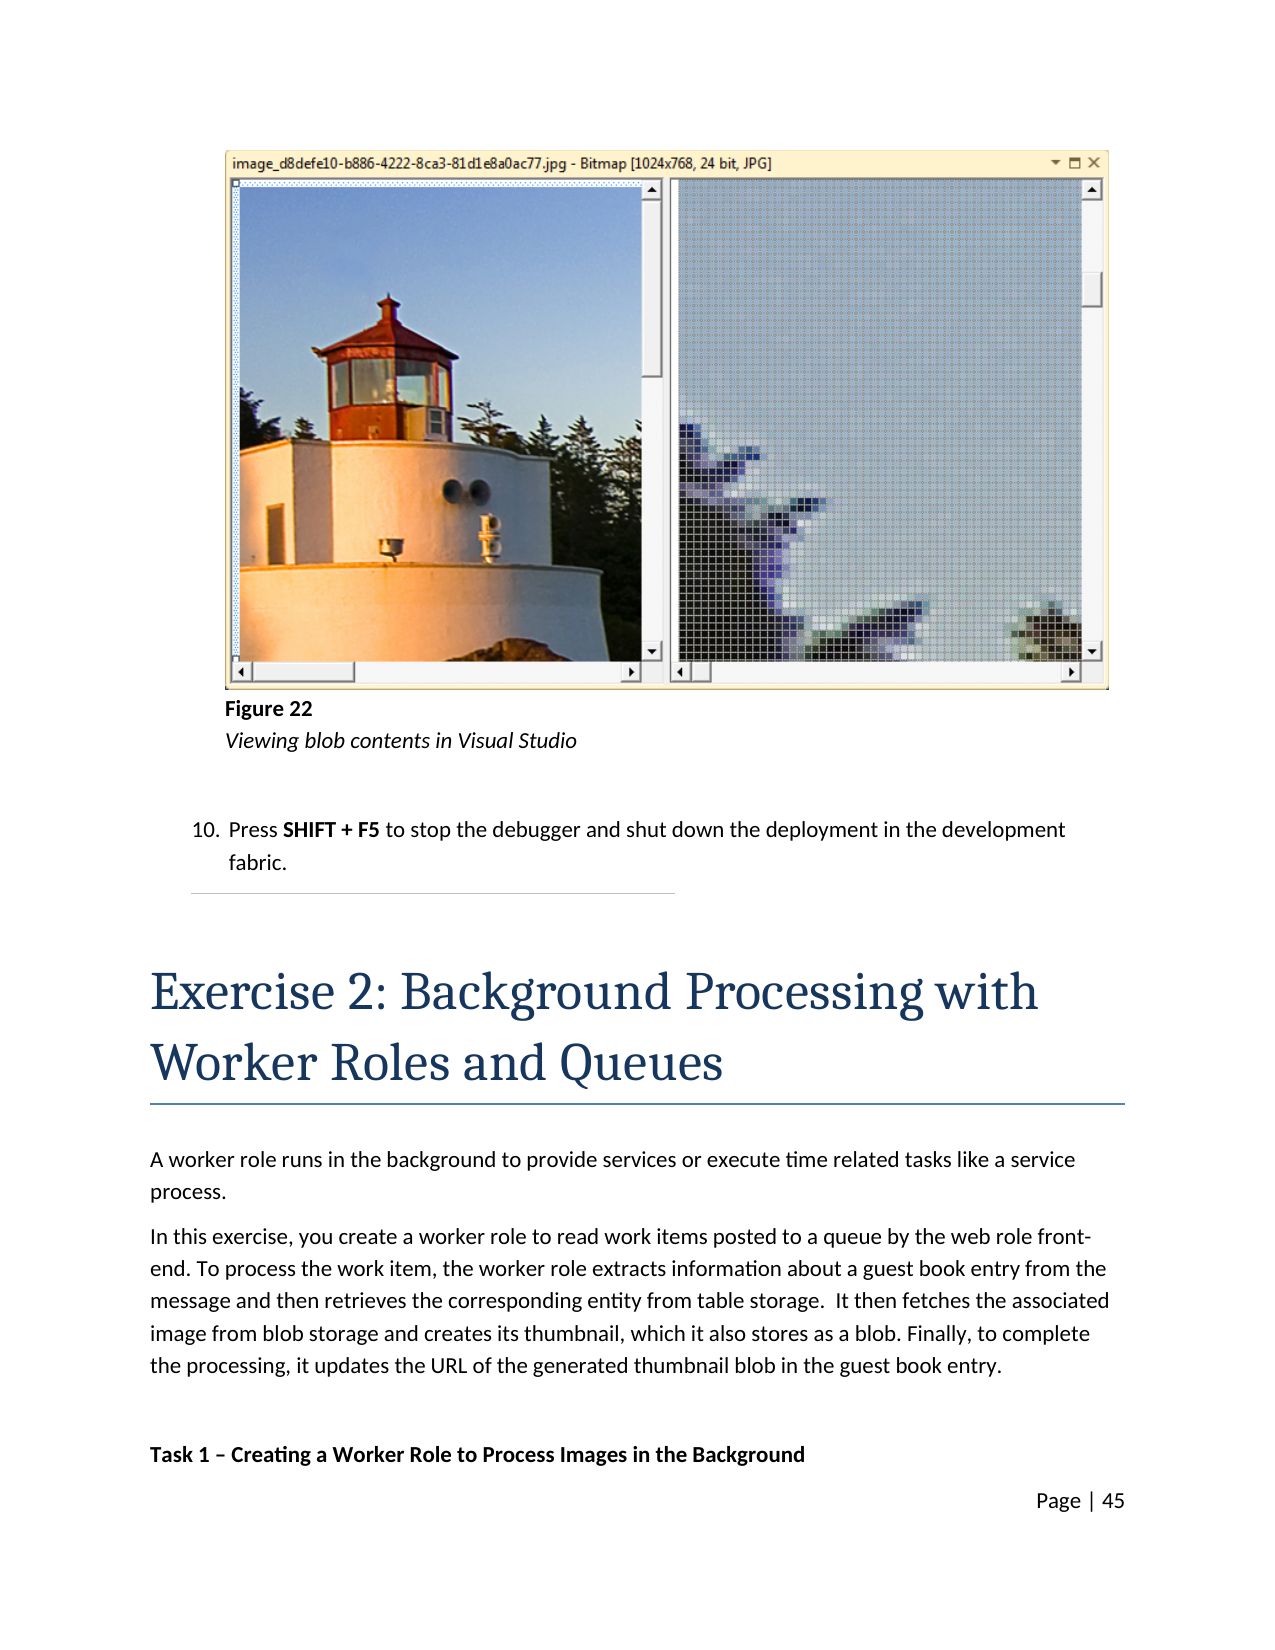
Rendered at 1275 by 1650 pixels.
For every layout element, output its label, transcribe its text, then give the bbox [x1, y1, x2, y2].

text Viewing blob contents in Visual Studio [225, 726, 1125, 754]
text Figure 22 [225, 694, 1125, 722]
picture [225, 150, 1109, 690]
text Task 1 – Creating a Worker Role to Process Images in the Background [150, 1440, 1125, 1468]
text A worker role runs in the background to provide services or execute time related tasks like a service process. [150, 1145, 1125, 1206]
text In this exercise, you create a worker role to read work items posted to a queue by the web role front-end. To process the work item, the worker role extracts information about a guest book entry from the message and then retrieves the corresponding entity from table storage. It then fetches the associated image from blob storage and creates its thumbnail, which it also stores as a blob. Finally, to complete the processing, it updates the URL of the generated thumbnail blob in the guest book entry. [150, 1222, 1125, 1379]
list Press SHIFT + F5 to stop the debugger and shut down the deployment in the development fabric. [191, 816, 1125, 876]
